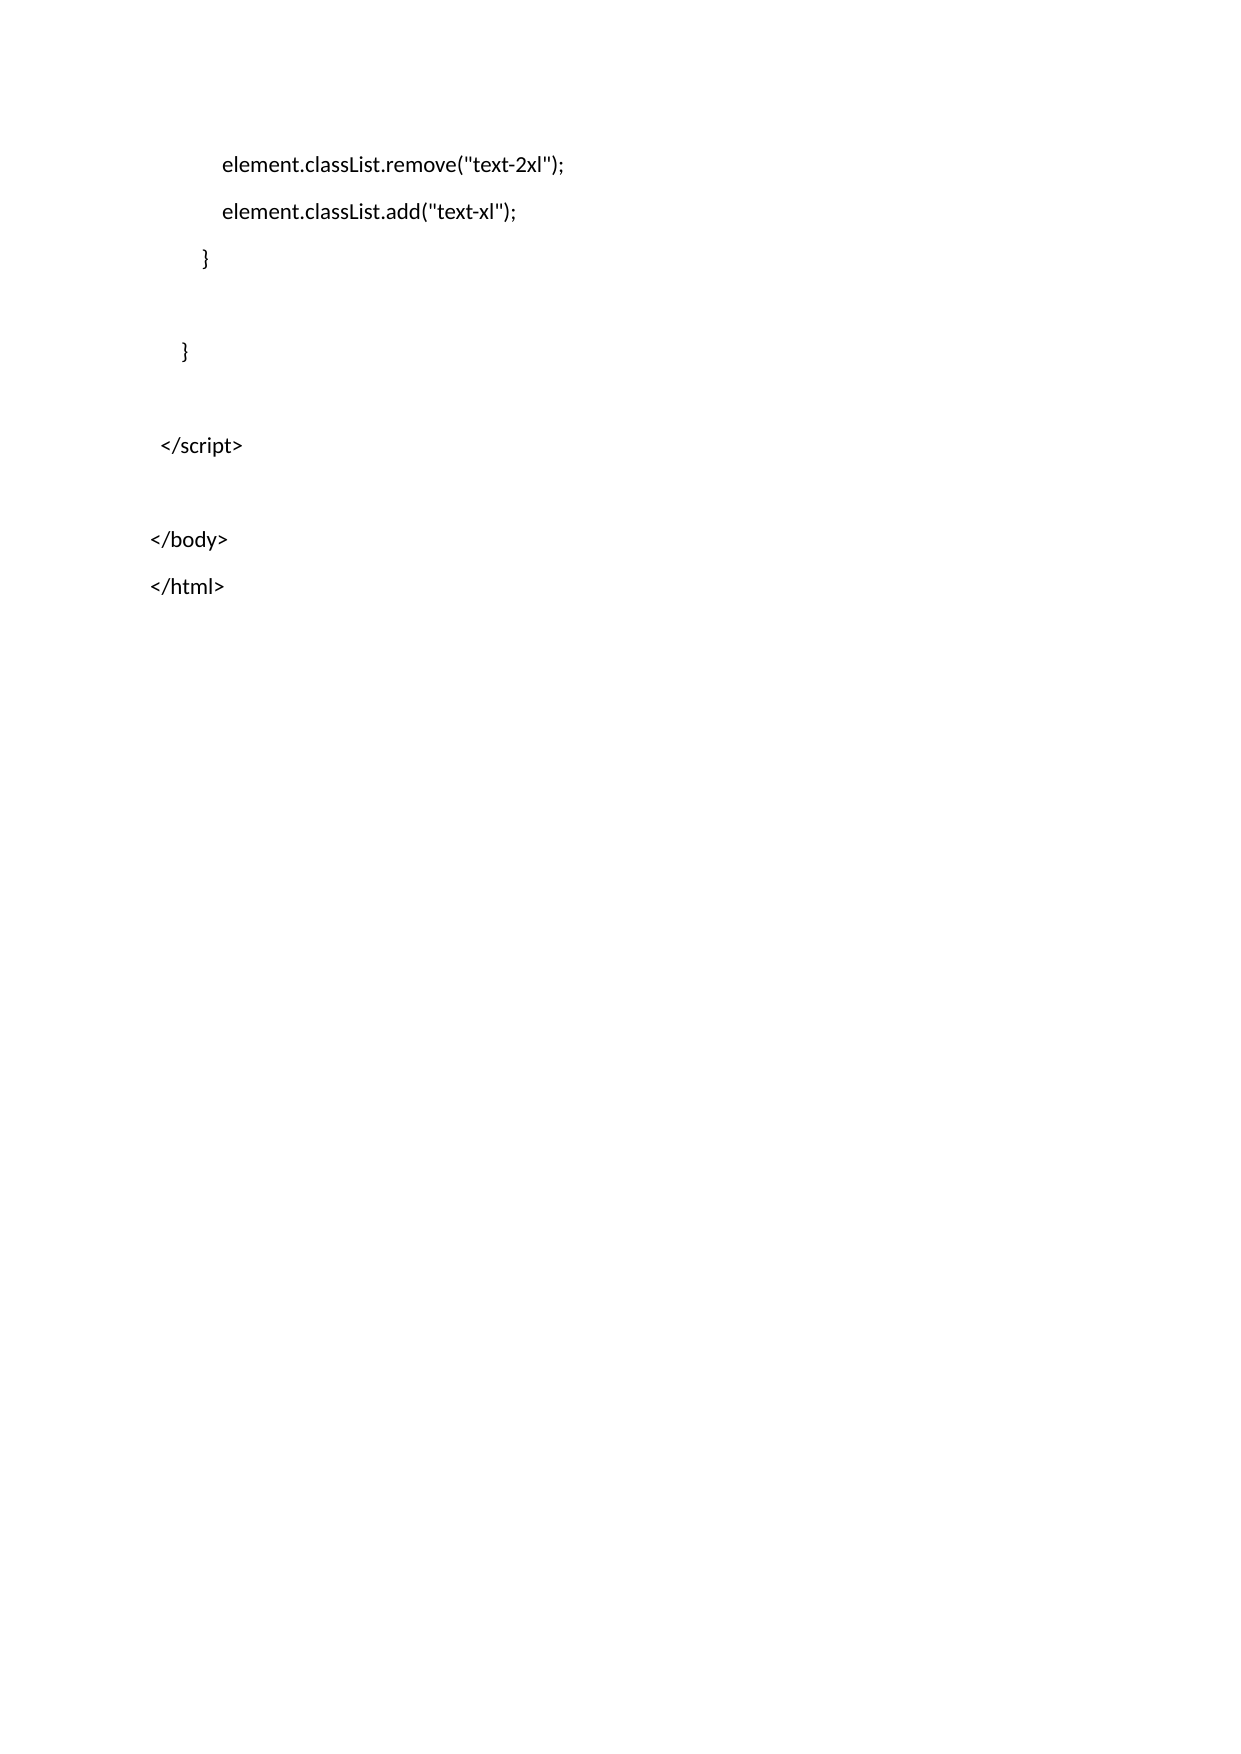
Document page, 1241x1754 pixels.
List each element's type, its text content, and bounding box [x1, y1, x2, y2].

text } [150, 244, 1090, 272]
text element.classList.remove("text-2xl"); [150, 150, 1090, 178]
text element.classList.add("text-xl"); [150, 197, 1090, 225]
text </body> [150, 525, 1090, 553]
text } [150, 337, 1090, 366]
text </script> [150, 431, 1090, 459]
text </html> [150, 572, 1090, 600]
